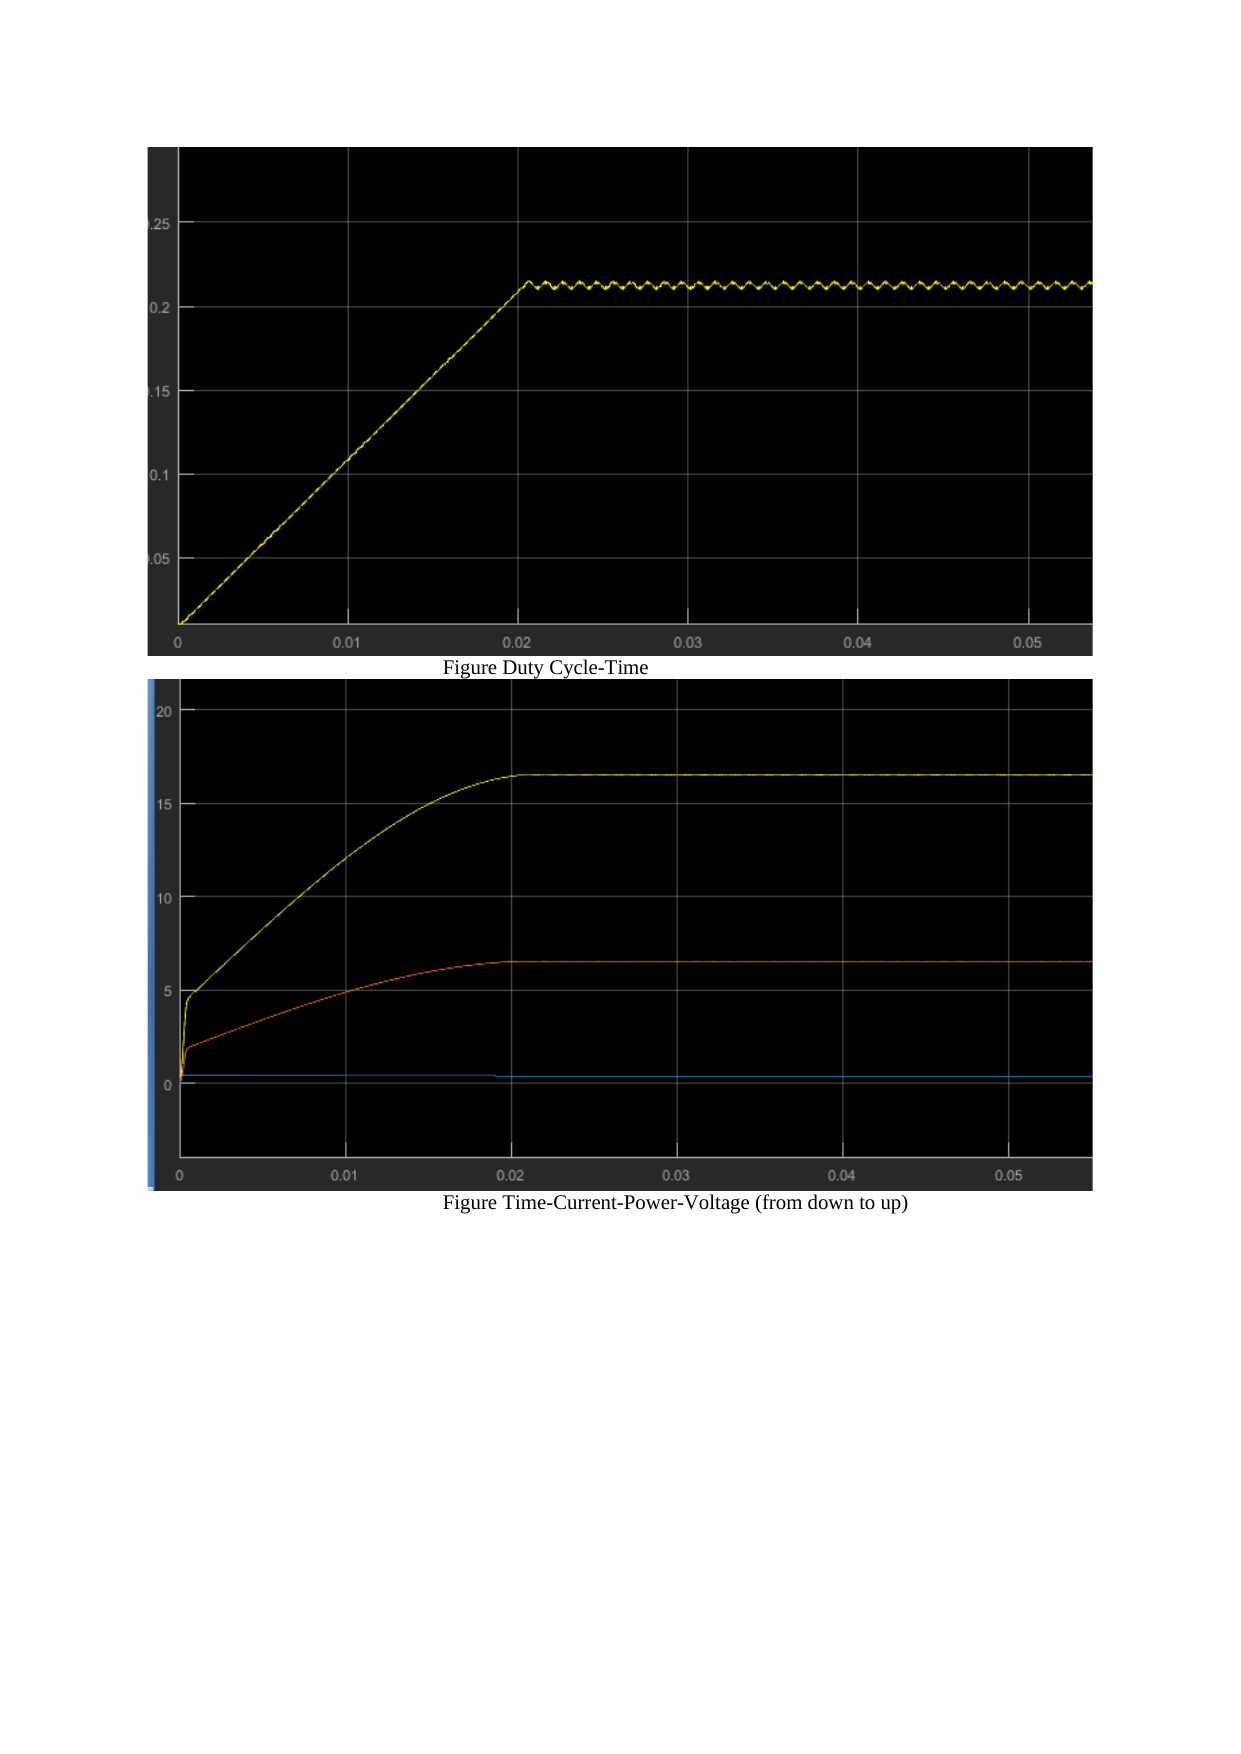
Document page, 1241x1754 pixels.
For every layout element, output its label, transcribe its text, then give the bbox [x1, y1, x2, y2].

picture [147, 679, 1093, 1191]
text Figure Duty Cycle-Time [148, 656, 1093, 679]
text Figure Time-Current-Power-Voltage (from down to up) [148, 1191, 1093, 1214]
picture [147, 147, 1093, 656]
